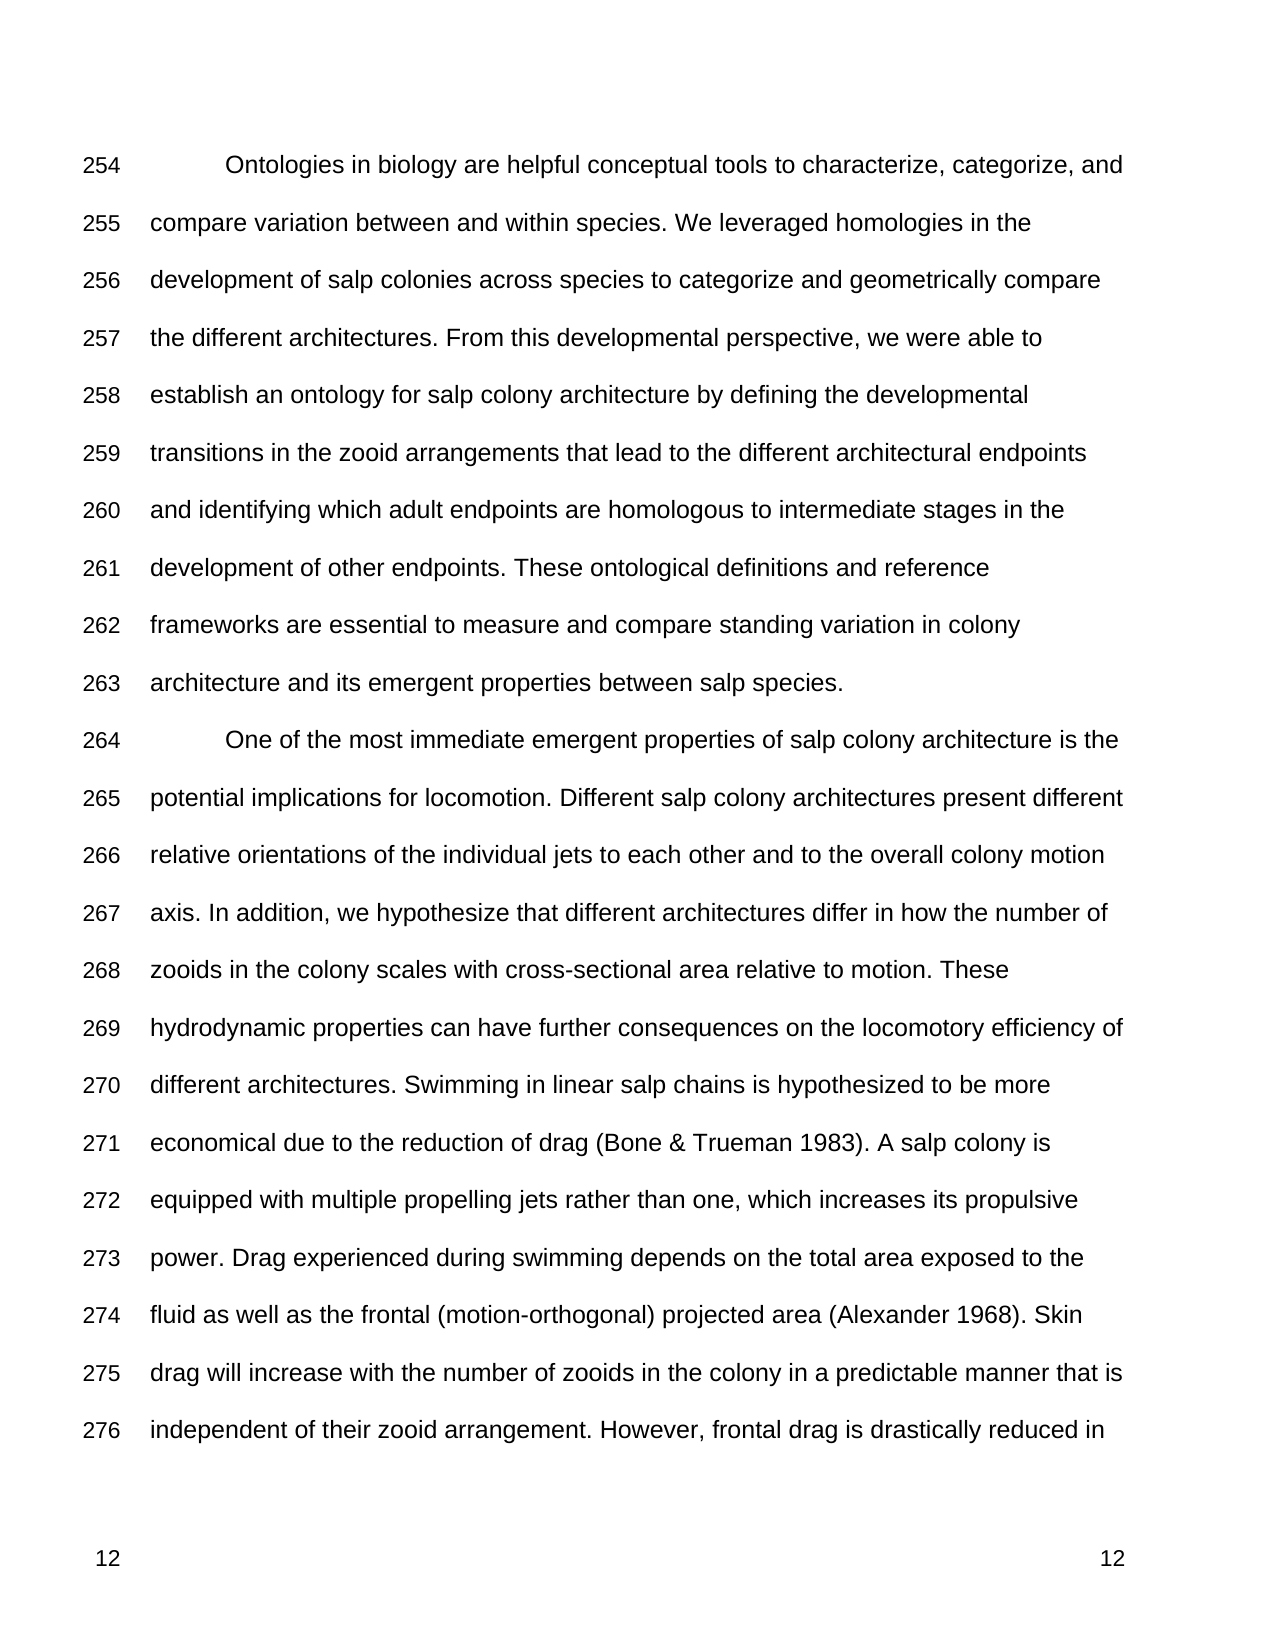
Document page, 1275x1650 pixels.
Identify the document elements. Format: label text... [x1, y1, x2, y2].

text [150, 725, 1125, 1444]
text Ontologies in biology are helpful conceptual tools to characterize, categorize, and compare variation between and within species. We leveraged homologies in the development of salp colonies across species to categorize and geometrically compare the different architectures. From this developmental perspective, we were able to establish an ontology for salp colony architecture by defining the developmental transitions in the zooid arrangements that lead to the different architectural endpoints and identifying which adult endpoints are homologous to intermediate stages in the development of other endpoints. These ontological definitions and reference frameworks are essential to measure and compare standing variation in colony architecture and its emergent properties between salp species. [150, 150, 1125, 696]
